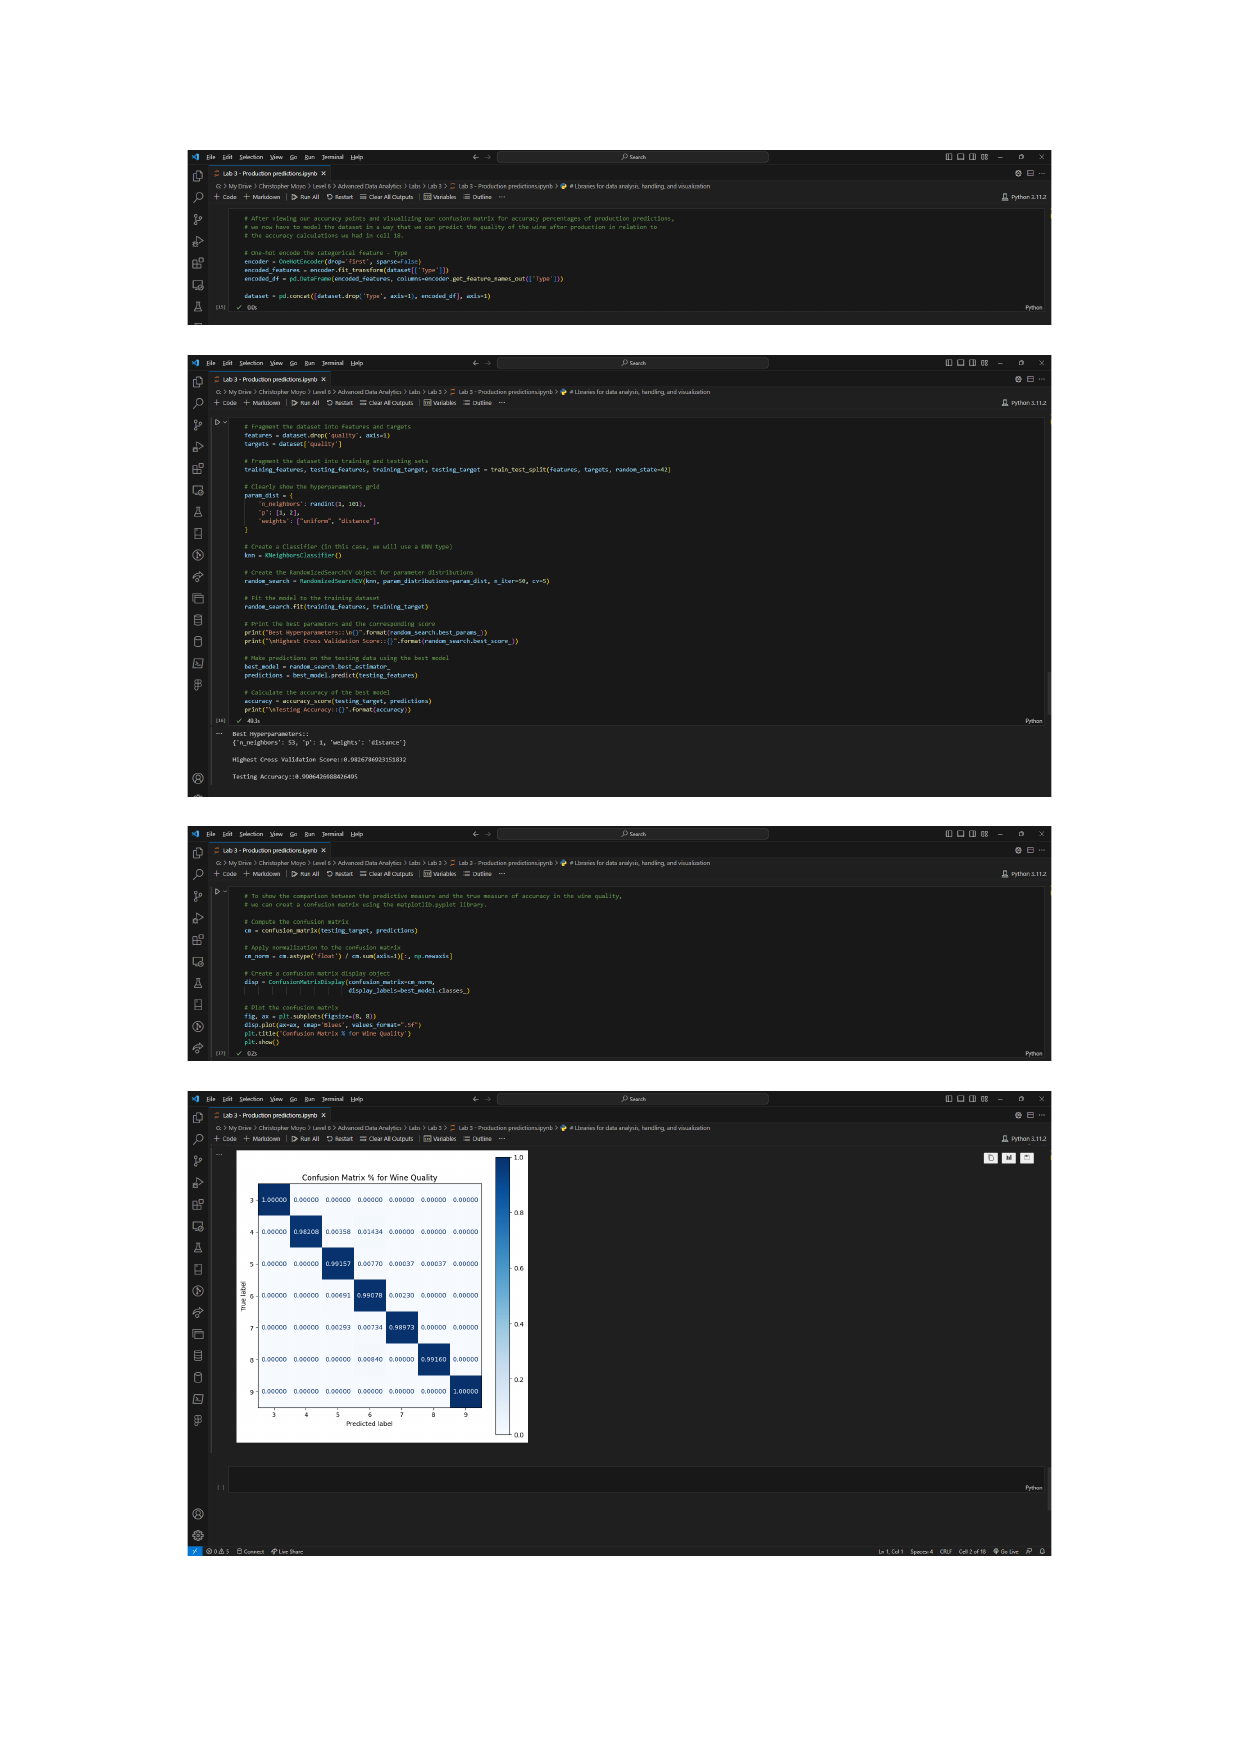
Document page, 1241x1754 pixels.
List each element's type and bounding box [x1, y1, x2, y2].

picture [187, 355, 1052, 797]
picture [187, 150, 1052, 325]
picture [187, 826, 1052, 1061]
picture [187, 1091, 1052, 1556]
